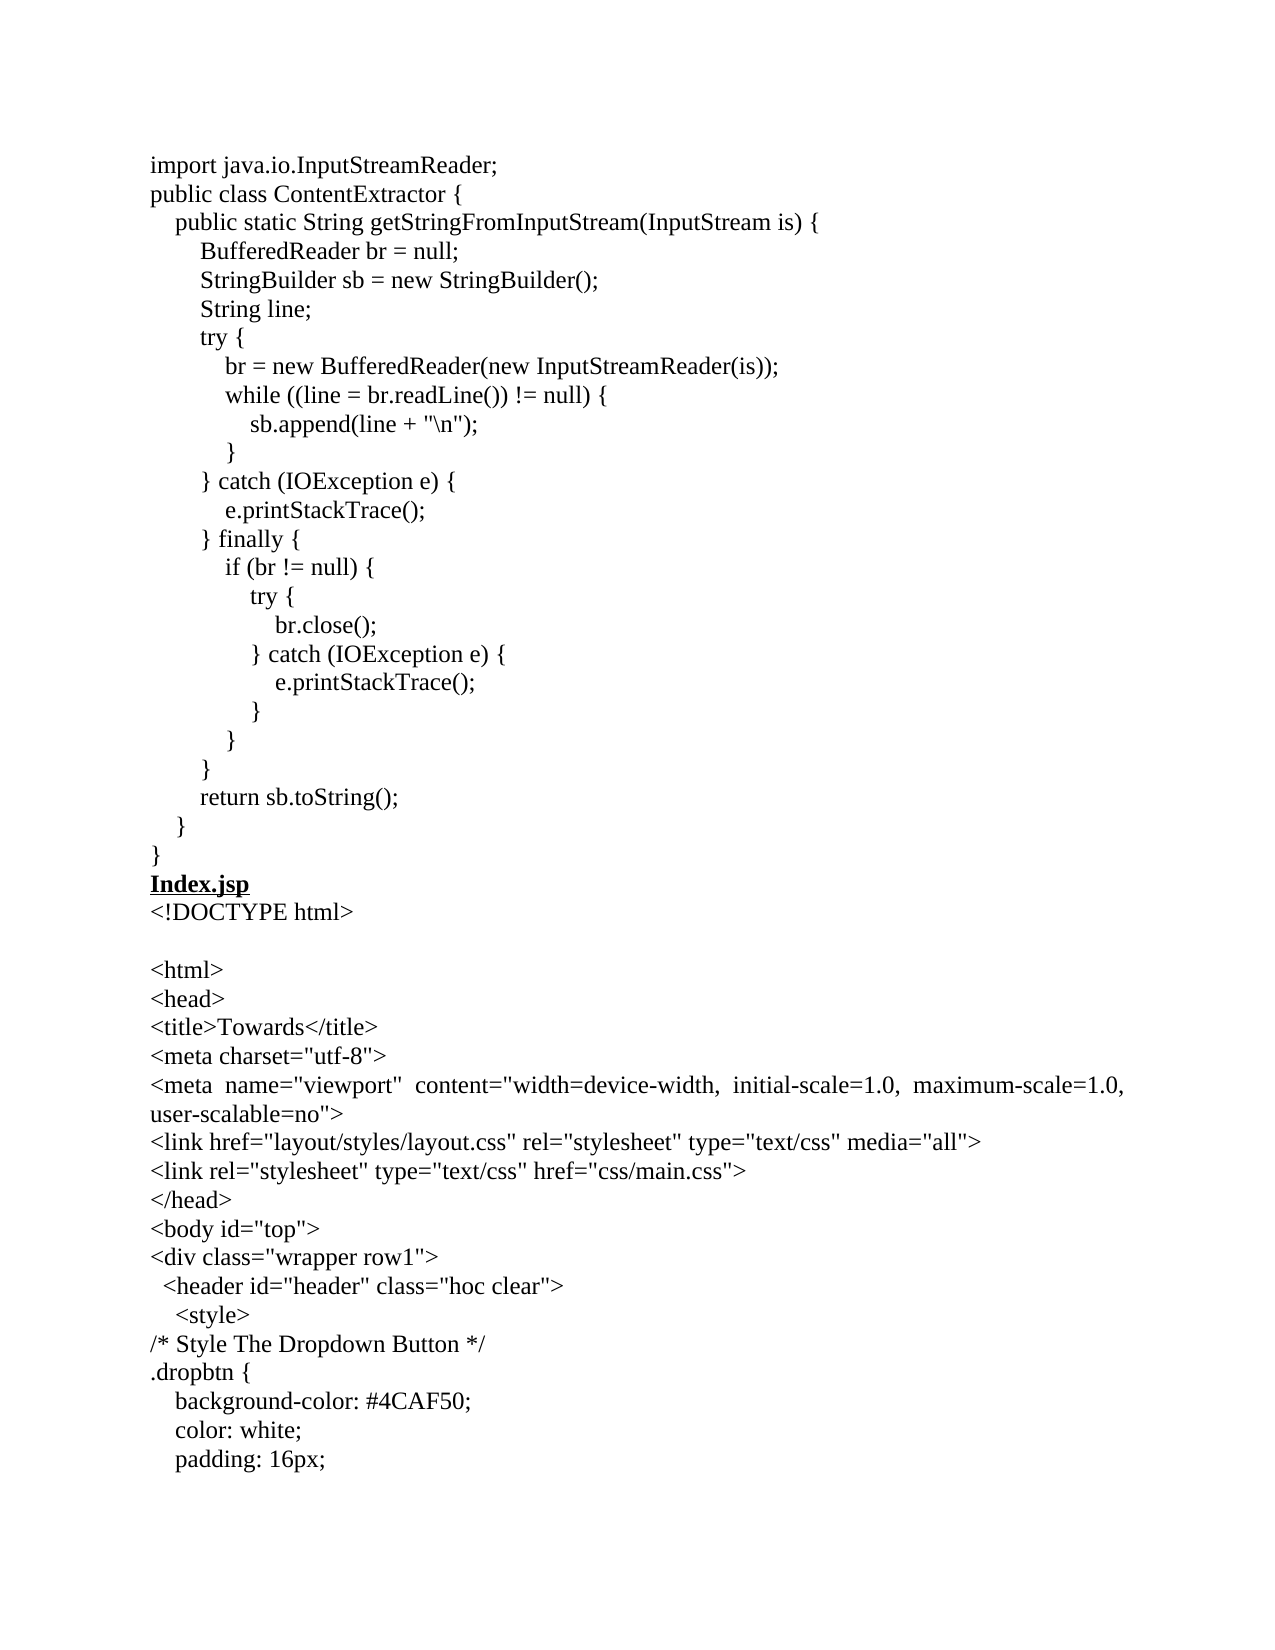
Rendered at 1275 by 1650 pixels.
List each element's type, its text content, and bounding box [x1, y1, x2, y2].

text public static String getStringFromInputStream(InputStream is) { [150, 207, 1125, 236]
text String line; [150, 294, 1125, 322]
text <meta charset="utf-8"> [150, 1041, 1125, 1070]
text background-color: #4CAF50; [150, 1386, 1125, 1415]
text br.close(); [150, 610, 1125, 639]
text <div class="wrapper row1"> [150, 1242, 1125, 1271]
text <html> [150, 955, 1125, 984]
text <link rel="stylesheet" type="text/css" href="css/main.css"> [150, 1156, 1125, 1185]
text } [150, 725, 1125, 754]
text try { [150, 581, 1125, 610]
text <head> [150, 984, 1125, 1012]
text e.printStackTrace(); [150, 495, 1125, 524]
text return sb.toString(); [150, 782, 1125, 811]
text while ((line = br.readLine()) != null) { [150, 380, 1125, 409]
text public class ContentExtractor { [150, 179, 1125, 207]
text color: white; [150, 1415, 1125, 1444]
text <link href="layout/styles/layout.css" rel="stylesheet" type="text/css" media="all"> [150, 1127, 1125, 1156]
text } [150, 696, 1125, 725]
text </head> [150, 1185, 1125, 1214]
text /* Style The Dropdown Button */ [150, 1329, 1125, 1357]
text <!DOCTYPE html> [150, 897, 1125, 926]
text if (br != null) { [150, 552, 1125, 581]
text padding: 16px; [150, 1444, 1125, 1472]
text StringBuilder sb = new StringBuilder(); [150, 265, 1125, 294]
text sb.append(line + "\n"); [150, 409, 1125, 437]
text BufferedReader br = null; [150, 236, 1125, 265]
text import java.io.InputStreamReader; [150, 150, 1125, 179]
text } [150, 437, 1125, 466]
text .dropbtn { [150, 1357, 1125, 1386]
text } finally { [150, 524, 1125, 552]
text } [150, 754, 1125, 782]
text } [150, 811, 1125, 840]
text } [150, 840, 1125, 869]
text <style> [150, 1300, 1125, 1329]
text Index.jsp [150, 869, 1125, 897]
text e.printStackTrace(); [150, 667, 1125, 696]
text } catch (IOException e) { [150, 466, 1125, 495]
text } catch (IOException e) { [150, 639, 1125, 667]
text br = new BufferedReader(new InputStreamReader(is)); [150, 351, 1125, 380]
text <meta name="viewport" content="width=device-width, initial-scale=1.0, maximum-scale=1.0, user-scalable=no"> [150, 1070, 1125, 1127]
text <title>Towards</title> [150, 1012, 1125, 1041]
text try { [150, 322, 1125, 351]
text <body id="top"> [150, 1214, 1125, 1242]
text <header id="header" class="hoc clear"> [150, 1271, 1125, 1300]
